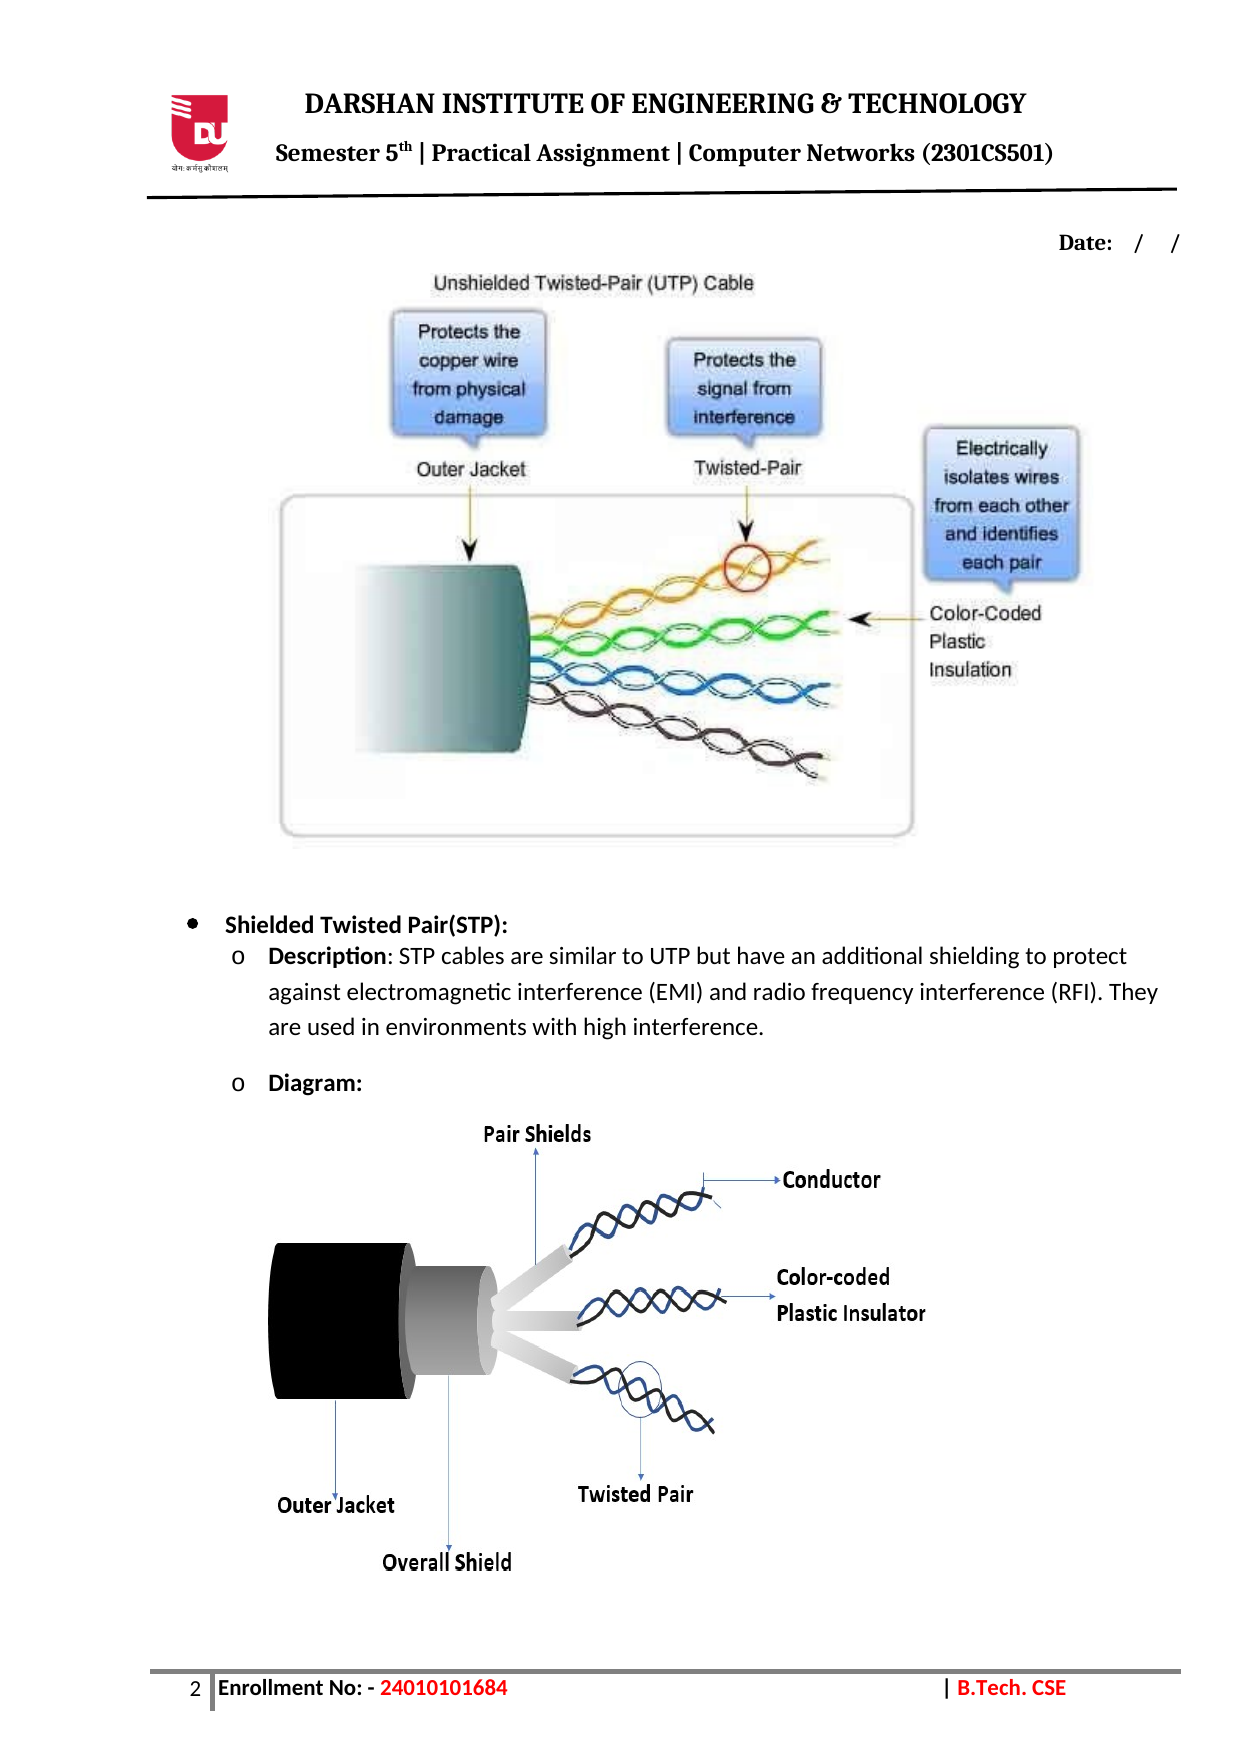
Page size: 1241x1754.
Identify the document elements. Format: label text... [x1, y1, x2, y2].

picture [268, 273, 1095, 849]
list Description: STP cables are similar to UTP but have an additional shielding to protect against electromagnetic interference (EMI) and radio frequency interference (RFI). They are used in environments with high interference. [231, 940, 1181, 1042]
picture [150, 70, 242, 196]
picture [268, 1124, 926, 1571]
list Diagram: [231, 1067, 1181, 1099]
list Shielded Twisted Pair(STP): [187, 909, 1181, 940]
